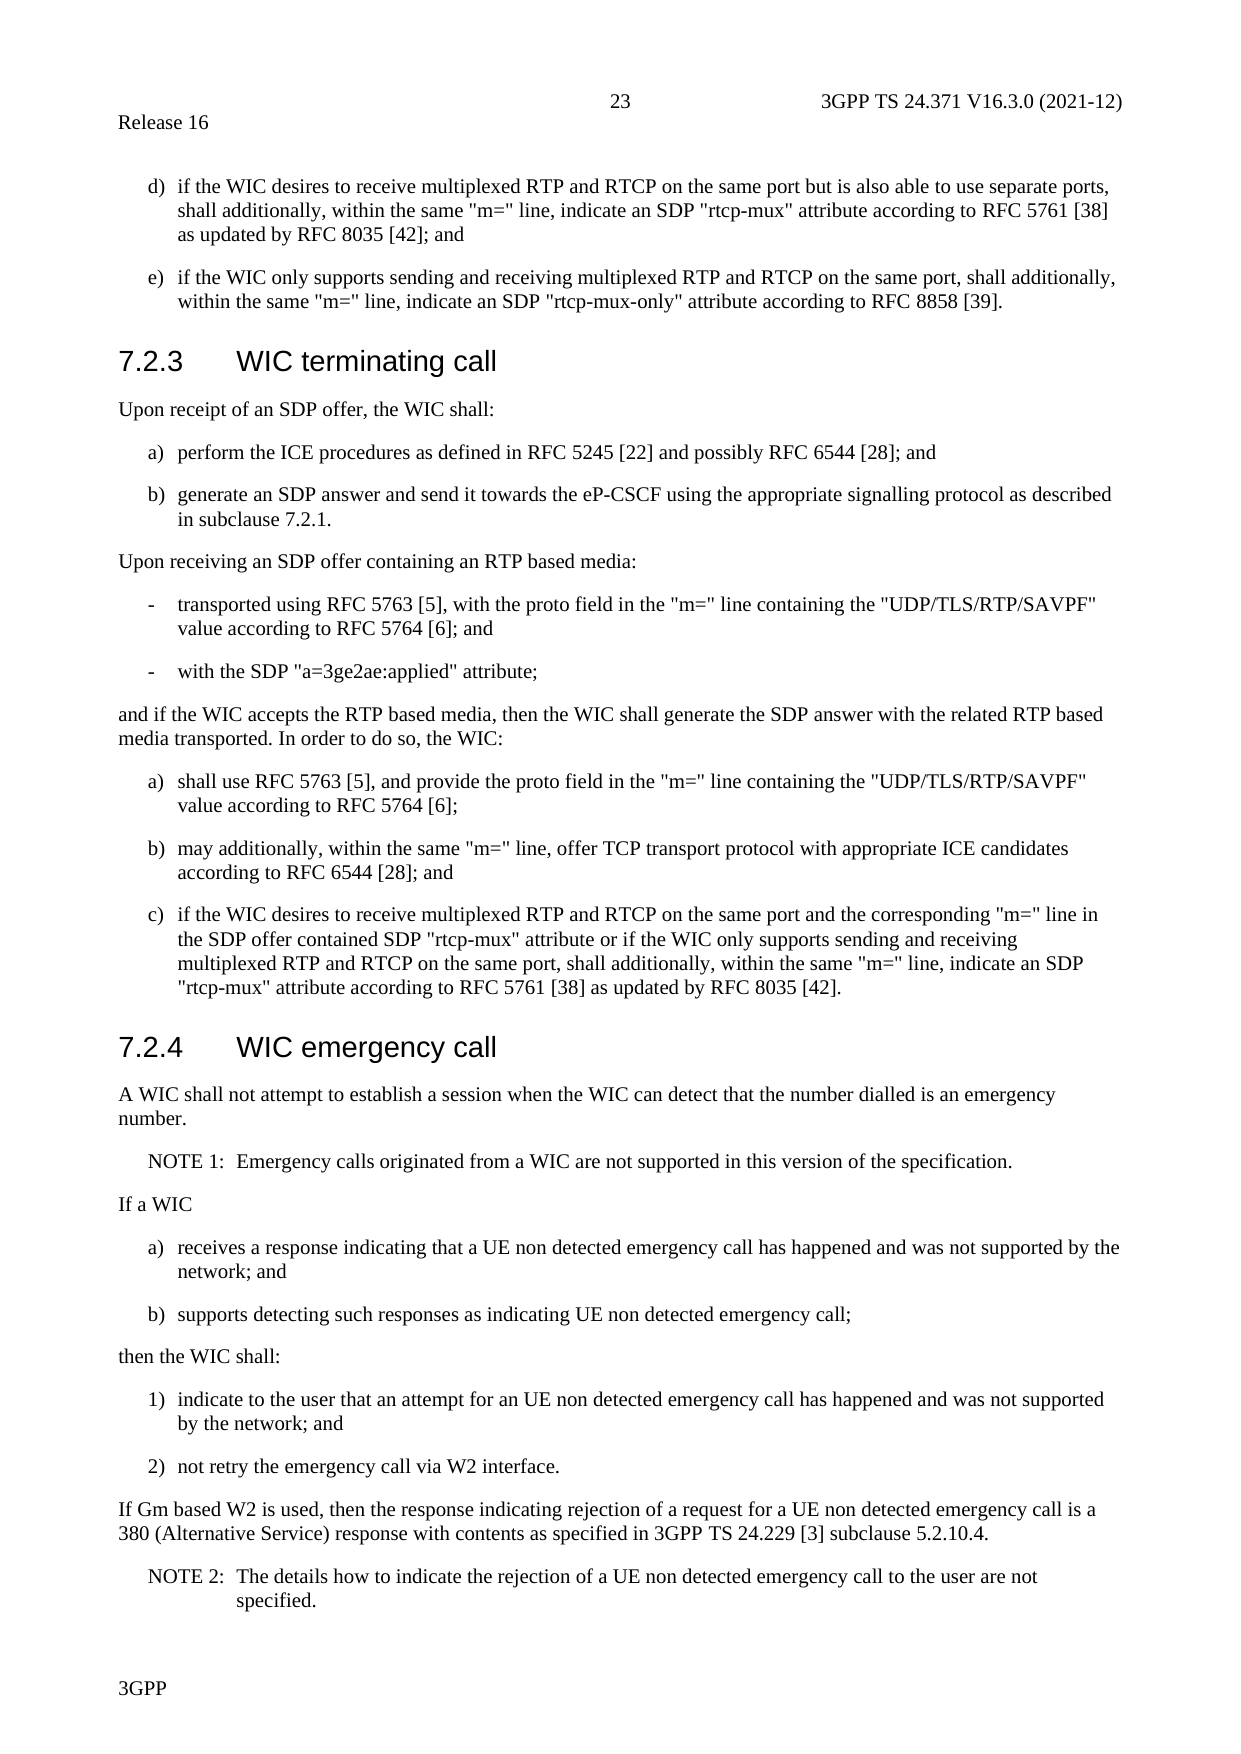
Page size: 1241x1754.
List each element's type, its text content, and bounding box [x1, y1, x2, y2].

text c) if the WIC desires to receive multiplexed RTP and RTCP on the same port and the corresponding "m=" line in the SDP offer contained SDP "rtcp-mux" attribute or if the WIC only supports sending and receiving multiplexed RTP and RTCP on the same port, shall additionally, within the same "m=" line, indicate an SDP "rtcp-mux" attribute according to RFC 5761 [38] as updated by RFC 8035 [42]. [148, 902, 1122, 999]
text A WIC shall not attempt to establish a session when the WIC can detect that the number dialled is an emergency number. [118, 1082, 1122, 1130]
text If Gm based W2 is used, then the response indicating rejection of a request for a UE non detected emergency call is a 380 (Alternative Service) response with contents as specified in 3GPP TS 24.229 [3] subclause 5.2.10.4. [118, 1497, 1122, 1545]
text b) may additionally, within the same "m=" line, offer TCP transport protocol with appropriate ICE candidates according to RFC 6544 [28]; and [148, 836, 1122, 884]
text 1) indicate to the user that an attempt for an UE non detected emergency call has happened and was not supported by the network; and [148, 1387, 1122, 1435]
text - transported using RFC 5763 [5], with the proto field in the "m=" line containing the "UDP/TLS/RTP/SAVPF" value according to RFC 5764 [6]; and [148, 592, 1122, 640]
text b) generate an SDP answer and send it towards the eP-CSCF using the appropriate signalling protocol as described in subclause 7.2.1. [148, 482, 1122, 531]
text d) if the WIC desires to receive multiplexed RTP and RTCP on the same port but is also able to use separate ports, shall additionally, within the same "m=" line, indicate an SDP "rtcp-mux" attribute according to RFC 5761 [38] as updated by RFC 8035 [42]; and [148, 174, 1122, 246]
text If a WIC [118, 1192, 1122, 1216]
text NOTE 2: The details how to indicate the rejection of a UE non detected emergency call to the user are not specified. [148, 1564, 1122, 1612]
text Upon receipt of an SDP offer, the WIC shall: [118, 397, 1122, 421]
text Upon receiving an SDP offer containing an based media: [118, 549, 1122, 573]
text e) if the WIC only supports sending and receiving multiplexed RTP and RTCP on the same port, shall additionally, within the same "m=" line, indicate an SDP "rtcp-mux-only" attribute according to RFC 8858 [39]. [148, 265, 1122, 313]
text 2) not retry the emergency call via W2 interface. [148, 1454, 1122, 1478]
text and if the WIC accepts the based media, then the WIC shall generate the SDP answer with the related based media transported. In order to do so, the WIC: [118, 702, 1122, 750]
text b) supports detecting such responses as indicating UE non detected emergency call; [148, 1302, 1122, 1326]
text a) shall use RFC 5763 [5], and provide the proto field in the "m=" line containing the "UDP/TLS/RTP/SAVPF" value according to RFC 5764 [6]; [148, 769, 1122, 817]
text a) perform the ICE procedures as defined in RFC 5245 [22] and possibly RFC 6544 [28]; and [148, 439, 1122, 464]
text - with the SDP "a=3ge2ae:applied" attribute; [148, 659, 1122, 683]
text then the WIC shall: [118, 1344, 1122, 1368]
text NOTE 1: Emergency calls originated from a WIC are not supported in this version of the specification. [148, 1149, 1122, 1173]
text a) receives a response indicating that a UE non detected emergency call has happened and was not supported by the network; and [148, 1235, 1122, 1283]
subtitle 7.2.3 WIC terminating call [118, 344, 1122, 378]
subtitle 7.2.4 WIC emergency call [118, 1030, 1122, 1063]
